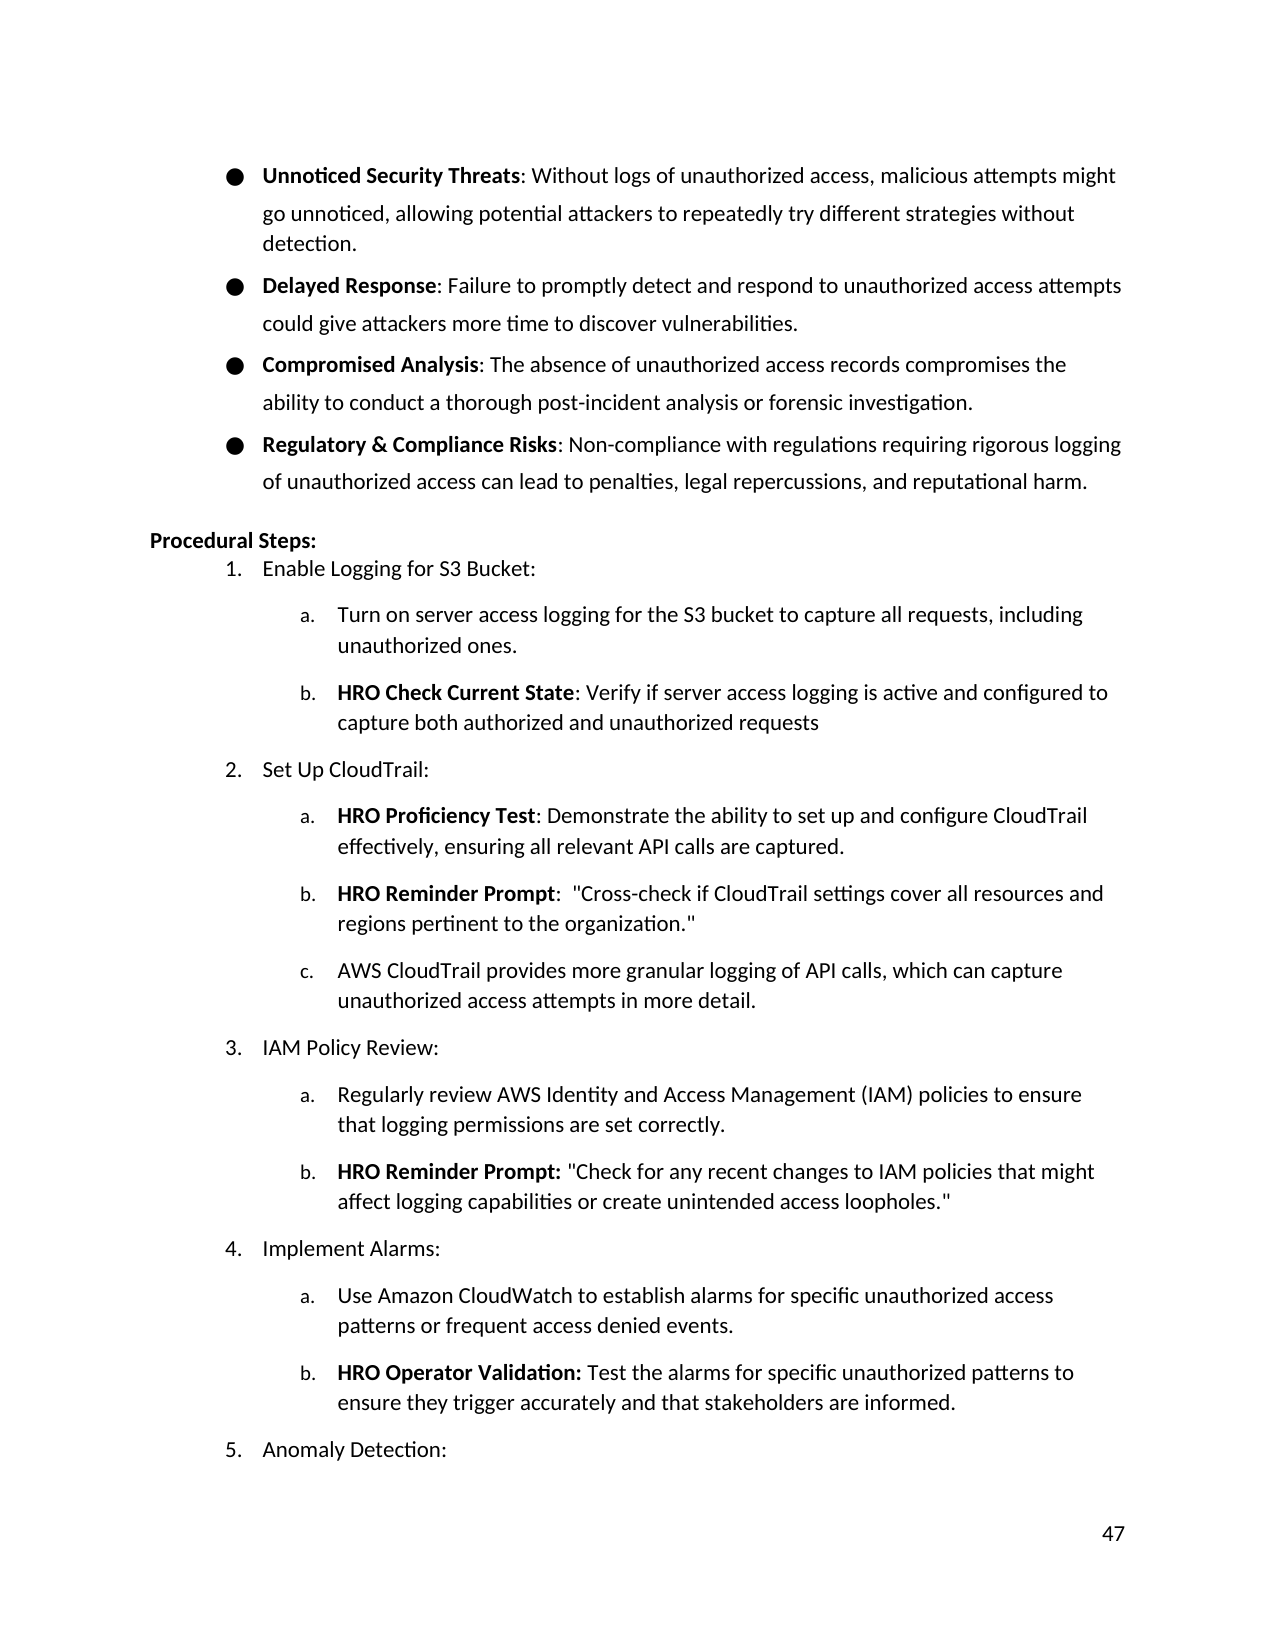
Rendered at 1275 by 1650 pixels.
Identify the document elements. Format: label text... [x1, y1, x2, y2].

list HRO Operator Validation: Test the alarms for specific unauthorized patterns to ensure they trigger accurately and that stakeholders are informed. [300, 1358, 1125, 1416]
list HRO Proficiency Test: Demonstrate the ability to set up and configure CloudTrail effectively, ensuring all relevant API calls are captured. [300, 802, 1125, 860]
list HRO Reminder Prompt: "Check for any recent changes to IAM policies that might affect logging capabilities or create unintended access loopholes." [300, 1157, 1125, 1215]
list Enable Logging for S3 Bucket: [225, 554, 1125, 582]
list IAM Policy Review: [225, 1033, 1125, 1061]
text Procedural Steps: [150, 526, 1125, 554]
list Turn on server access logging for the S3 bucket to capture all requests, including unauthorized ones. [300, 601, 1125, 659]
list HRO Reminder Prompt: "Cross-check if CloudTrail settings cover all resources and regions pertinent to the organization." [300, 879, 1125, 937]
list Implement Alarms: [225, 1234, 1125, 1262]
list AWS CloudTrail provides more granular logging of API calls, which can capture unauthorized access attempts in more detail. [300, 956, 1125, 1014]
list Use Amazon CloudWatch to establish alarms for specific unauthorized access patterns or frequent access denied events. [300, 1281, 1125, 1339]
list Anomaly Detection: [225, 1435, 1125, 1463]
list Set Up CloudTrail: [225, 755, 1125, 783]
list Regulatory & Compliance Risks: Non-compliance with regulations requiring rigorous logging of unauthorized access can lead to penalties, legal repercussions, and reputational harm. [225, 418, 1125, 496]
list Unnoticed Security Threats: Without logs of unauthorized access, malicious attempts might go unnoticed, allowing potential attackers to repeatedly try different strategies without detection. [225, 150, 1125, 257]
list Delayed Response: Failure to promptly detect and respond to unauthorized access attempts could give attackers more time to discover vulnerabilities. [225, 259, 1125, 337]
list HRO Check Current State: Verify if server access logging is active and configured to capture both authorized and unauthorized requests [300, 678, 1125, 736]
list Regularly review AWS Identity and Access Management (IAM) policies to ensure that logging permissions are set correctly. [300, 1080, 1125, 1138]
list Compromised Analysis: The absence of unauthorized access records compromises the ability to conduct a thorough post-incident analysis or forensic investigation. [225, 339, 1125, 416]
